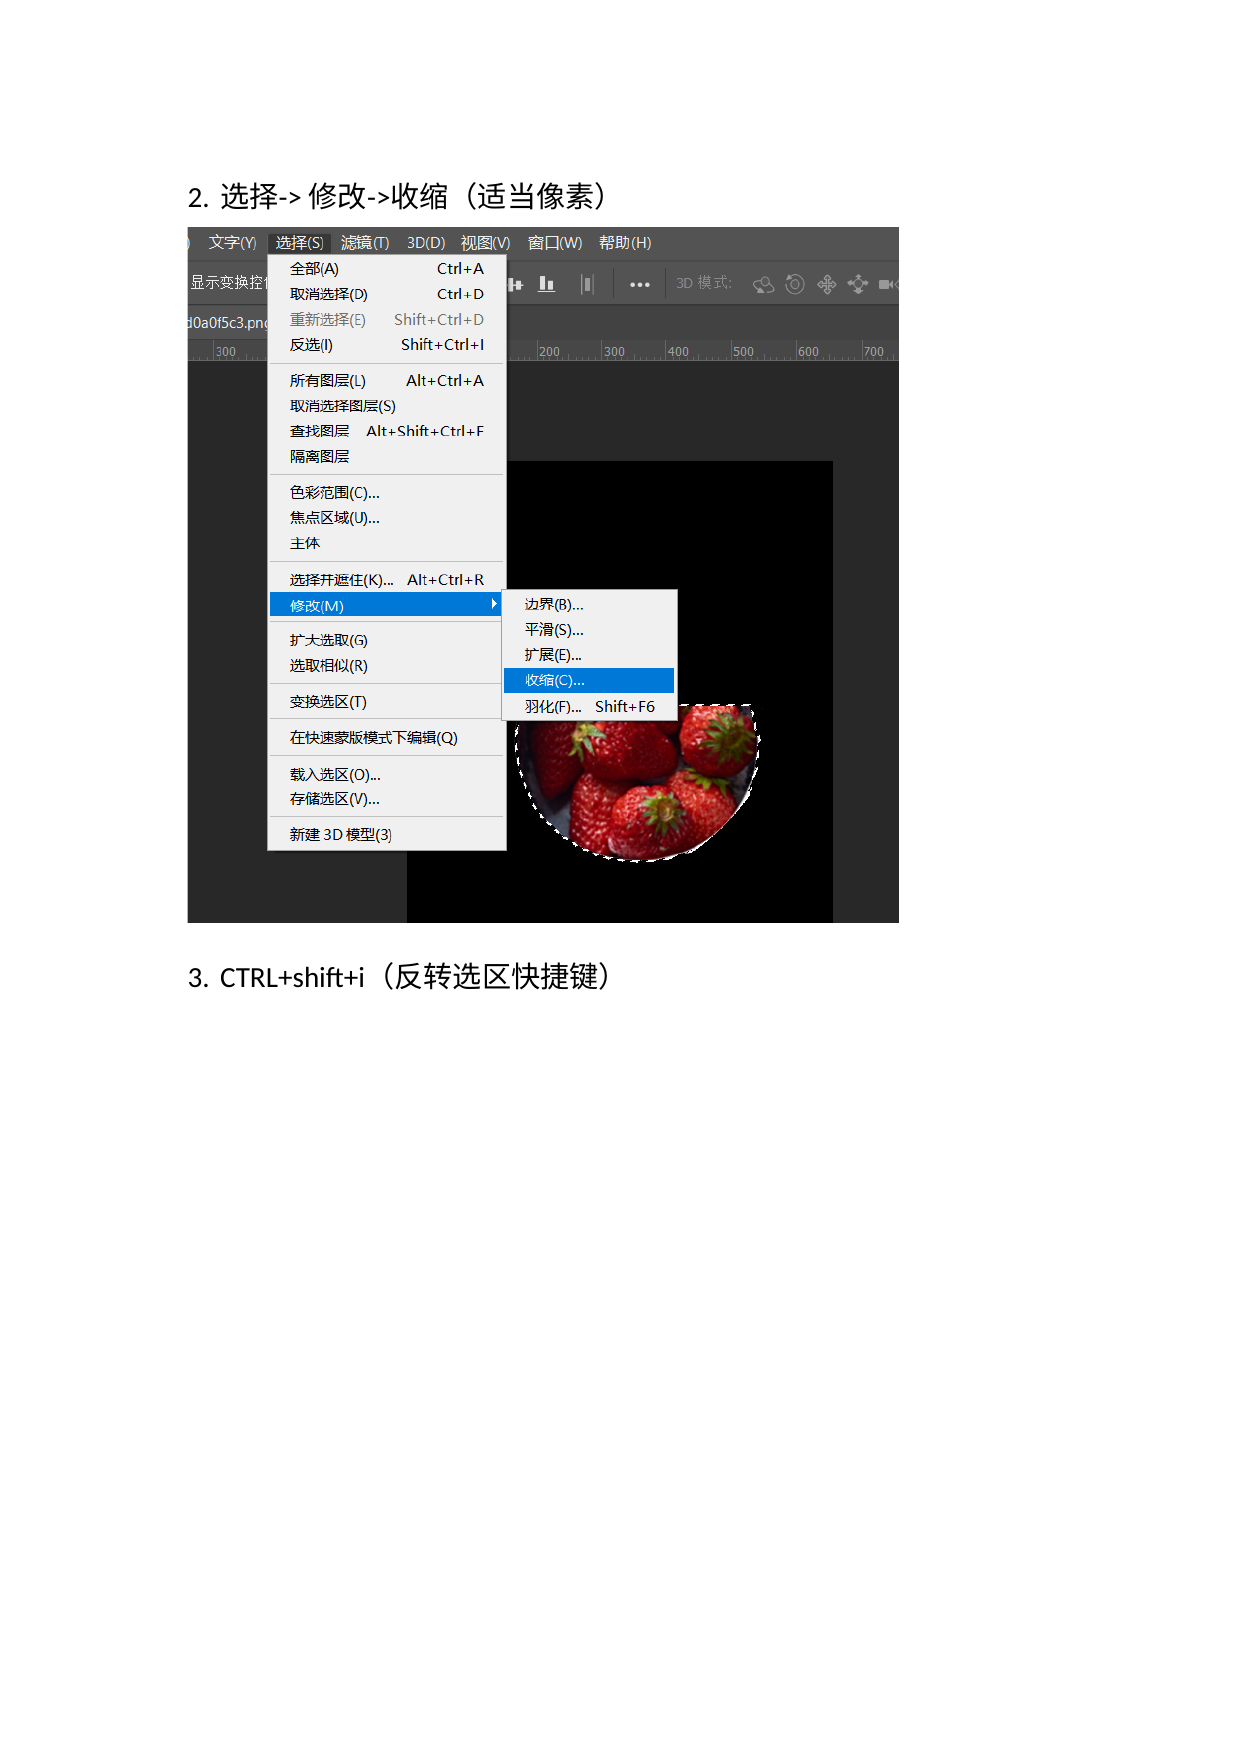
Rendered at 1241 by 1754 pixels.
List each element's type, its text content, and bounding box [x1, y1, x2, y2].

list 选择-> 修改->收缩（适当像素） [187, 162, 1053, 227]
list CTRL+shift+i（反转选区快捷键） [187, 942, 1053, 1007]
picture [187, 227, 899, 923]
